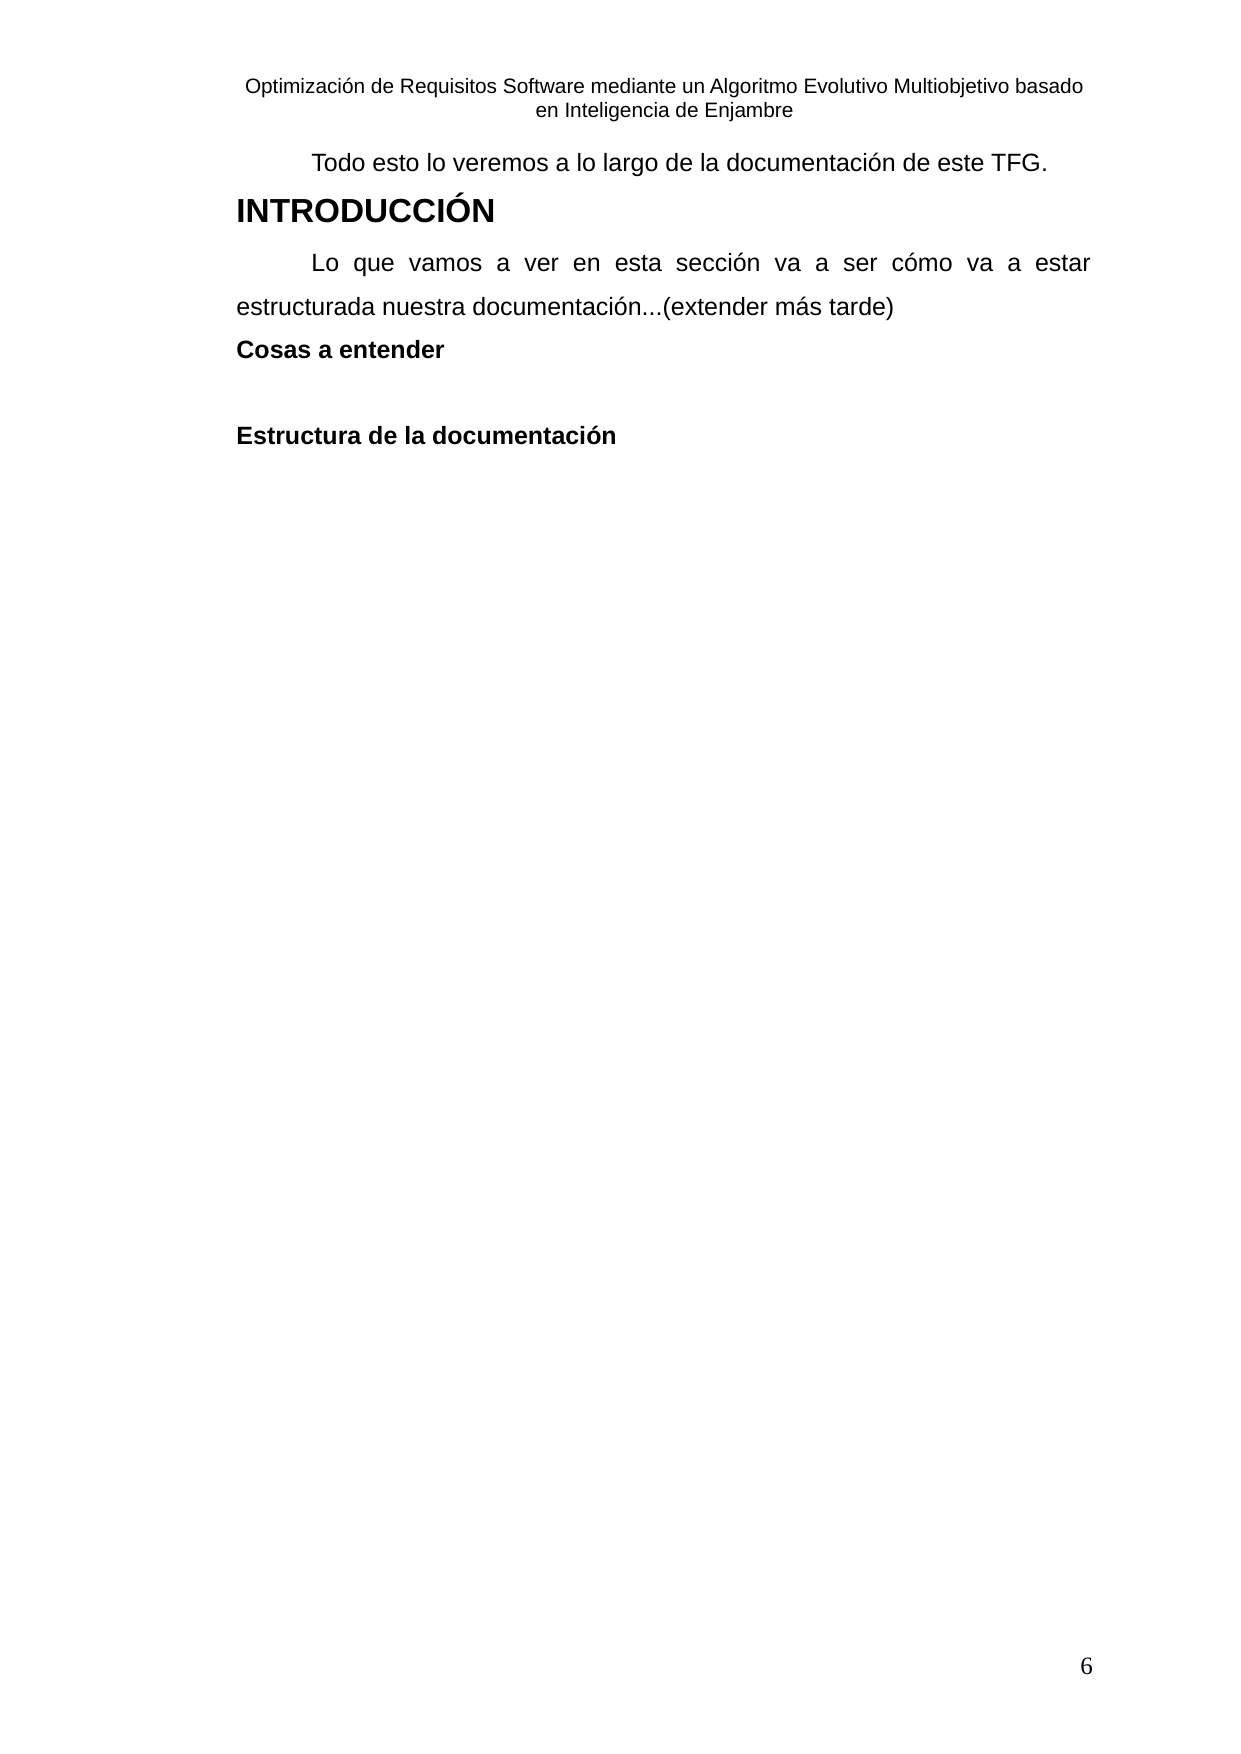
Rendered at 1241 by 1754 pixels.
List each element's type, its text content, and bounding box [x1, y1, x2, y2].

text Todo esto lo veremos a lo largo de la documentación de este TFG. [236, 148, 1092, 176]
text Estructura de la documentación [236, 421, 1092, 450]
text Lo que vamos a ver en esta sección va a ser cómo va a estar estructurada nuestra documentación...(extender más tarde) [236, 248, 1092, 320]
text Cosas a entender [236, 335, 1092, 363]
text INTRODUCCIÓN [236, 191, 1092, 229]
